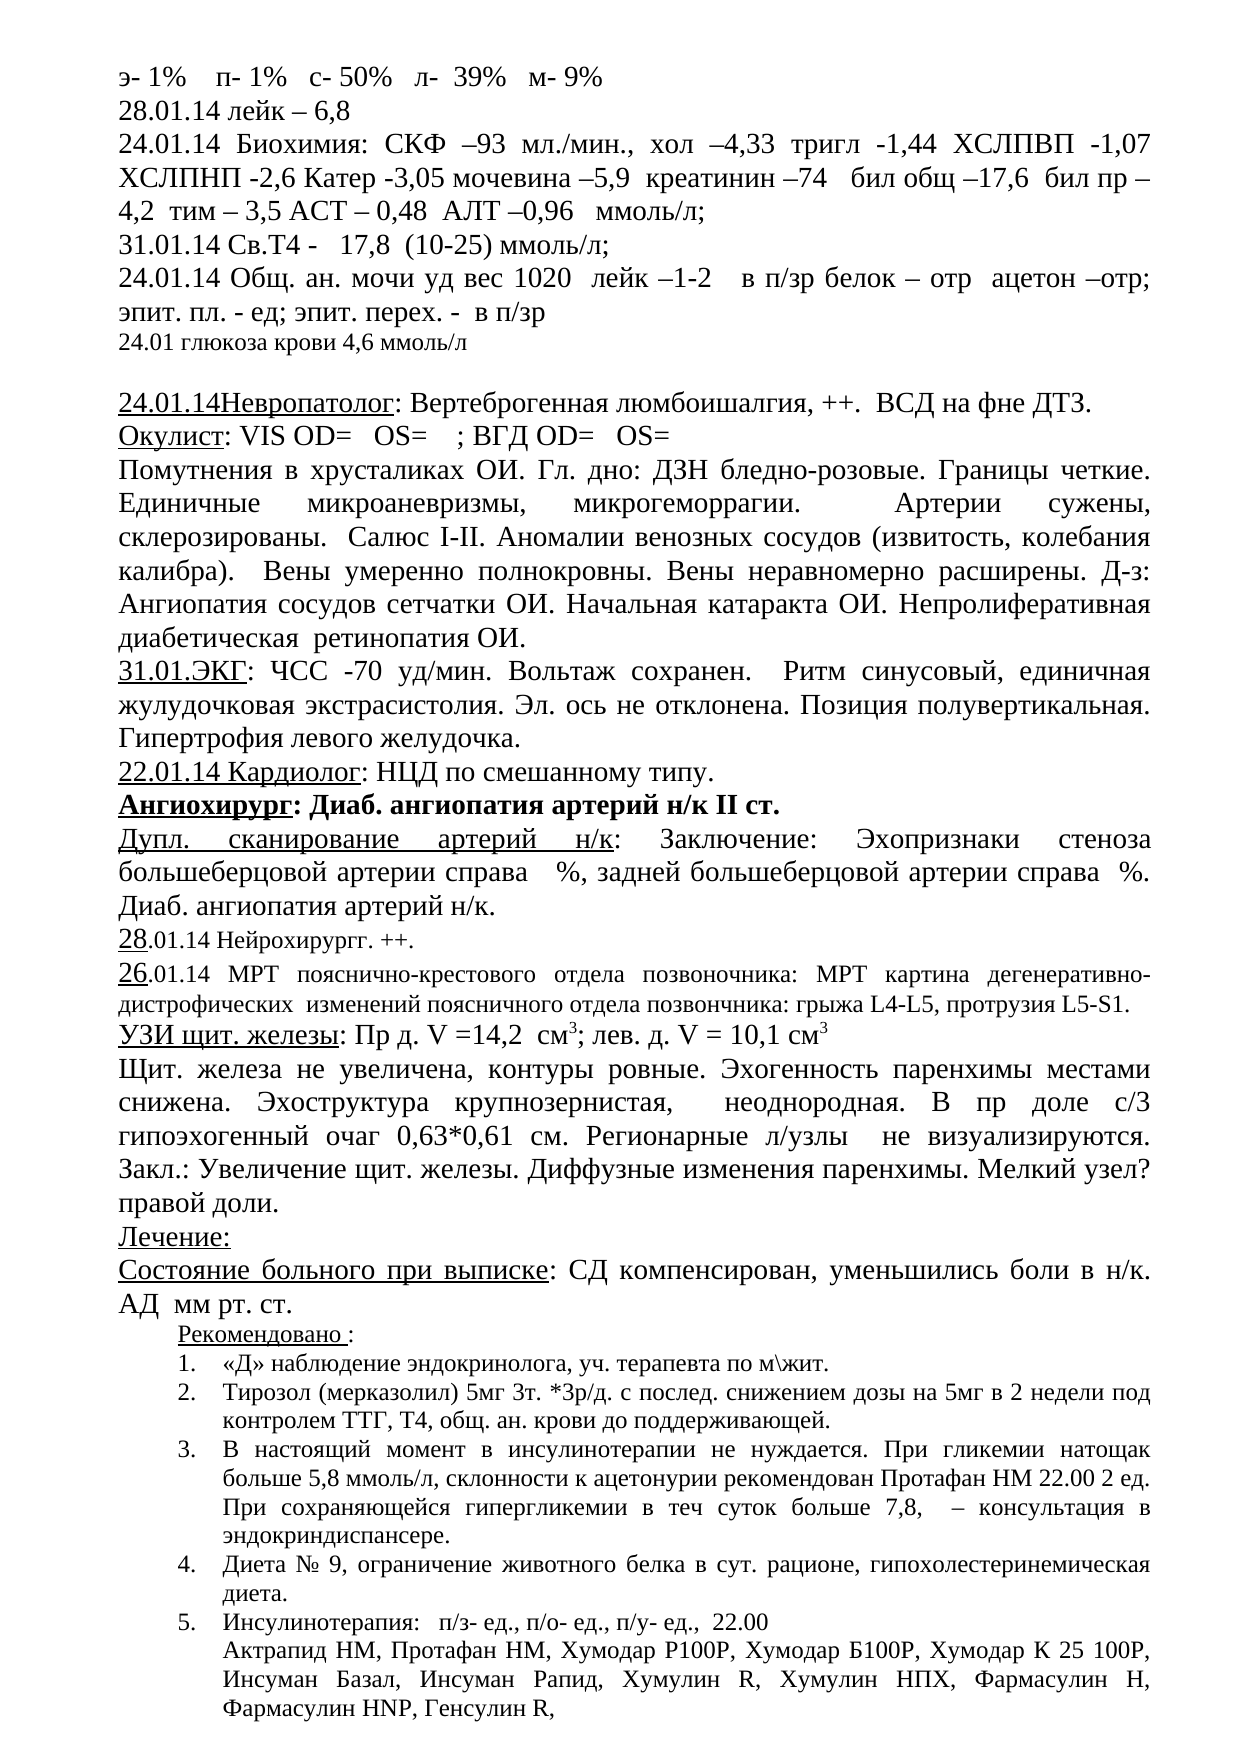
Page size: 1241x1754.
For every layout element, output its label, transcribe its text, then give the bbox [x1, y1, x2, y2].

text 24.01 глюкоза крови 4,6 ммоль/л [118, 327, 1152, 356]
text Дупл. сканирование артерий н/к: Заключение: Эхопризнаки стеноза большеберцовой артерии справа %, задней большеберцовой артерии справа %. Диаб. ангиопатия артерий н/к. [118, 821, 1152, 922]
list Тирозол (мерказолил) 5мг 3т. *3р/д. с послед. снижением дозы на 5мг в 2 недели под контролем ТТГ, Т4, общ. ан. крови до поддерживающей. [177, 1377, 1152, 1434]
list «Д» наблюдение эндокринолога, уч. терапевта по м\жит. [177, 1348, 1152, 1377]
list В настоящий момент в инсулинотерапии не нуждается. При гликемии натощак больше 5,8 ммоль/л, склонности к ацетонурии рекомендован Протафан НМ 22.00 2 ед. При сохраняющейся гипергликемии в теч суток больше 7,8, – консультация в эндокриндиспансере. [177, 1434, 1152, 1549]
text Ангиохирург: Диаб. ангиопатия артерий н/к II ст. [118, 787, 1152, 821]
text Щит. железа не увеличена, контуры ровные. Эхогенность паренхимы местами снижена. Эхоструктура крупнозернистая, неоднородная. В пр доле с/3 гипоэхогенный очаг 0,63*0,61 см. Регионарные л/узлы не визуализируются. Закл.: Увеличение щит. железы. Диффузные изменения паренхимы. Мелкий узел? правой доли. [118, 1051, 1152, 1219]
text Окулист: VIS OD= OS= ; ВГД OD= OS= [118, 418, 1152, 452]
text 28.01.14 лейк – 6,8 [118, 93, 1152, 126]
text 31.01.14 Св.Т4 - 17,8 (10-25) ммоль/л; [118, 227, 1152, 260]
subtitle 24.01.14 Общ. ан. мочи уд вес 1020 лейк –1-2 в п/зр белок – отр ацетон –отр; эпит. пл. - ед; эпит. перех. - в п/зр [118, 260, 1152, 327]
text 24.01.14 Биохимия: СКФ –93 мл./мин., хол –4,33 тригл -1,44 ХСЛПВП -1,07 ХСЛПНП -2,6 Катер -3,05 мочевина –5,9 креатинин –74 бил общ –17,6 бил пр –4,2 тим – 3,5 АСТ – 0,48 АЛТ –0,96 ммоль/л; [118, 126, 1152, 227]
text 26.01.14 МРТ пояснично-крестового отдела позвоночника: МРТ картина дегенеративно-дистрофических изменений поясничного отдела позвончника: грыжа L4-L5, протрузия L5-S1. [118, 955, 1152, 1017]
list Инсулинотерапия: п/з- ед., п/о- ед., п/у- ед., 22.00 [177, 1607, 1152, 1636]
list Диета № 9, ограничение животного белка в сут. рационе, гипохолестеринемическая диета. [177, 1549, 1152, 1607]
text Состояние больного при выписке: СД компенсирован, уменьшились боли в н/к. АД мм рт. ст. [118, 1252, 1152, 1319]
text Рекомендовано : [177, 1319, 1152, 1348]
text Помутнения в хрусталиках ОИ. Гл. дно: ДЗН бледно-розовые. Границы четкие. Единичные микроаневризмы, микрогеморрагии. Артерии сужены, склерозированы. Салюс I-II. Аномалии венозных сосудов (извитость, колебания калибра). Вены умеренно полнокровны. Вены неравномерно расширены. Д-з: Ангиопатия сосудов сетчатки ОИ. Начальная катаракта ОИ. Непролиферативная диабетическая ретинопатия ОИ. [118, 452, 1152, 653]
text э- 1% п- 1% с- 50% л- 39% м- 9% [118, 59, 1152, 93]
text 24.01.14Невропатолог: Вертеброгенная люмбоишалгия, ++. ВСД на фне ДТЗ. [118, 385, 1152, 418]
text Лечение: [118, 1219, 1152, 1252]
text 22.01.14 Кардиолог: НЦД по смешанному типу. [118, 754, 1152, 787]
text Актрапид НМ, Протафан НМ, Хумодар Р100Р, Хумодар Б100Р, Хумодар К 25 100Р, Инсуман Базал, Инсуман Рапид, Хумулин R, Хумулин НПХ, Фармасулин Н, Фармасулин НNР, Генсулин R, [222, 1636, 1152, 1722]
text 28.01.14 Нейрохирургг. ++. [118, 922, 1152, 955]
text УЗИ щит. железы: Пр д. V =14,2 см3; лев. д. V = 10,1 см3 [118, 1017, 1152, 1051]
text 31.01.ЭКГ: ЧСС -70 уд/мин. Вольтаж сохранен. Ритм синусовый, единичная жулудочковая экстрасистолия. Эл. ось не отклонена. Позиция полувертикальная. Гипертрофия левого желудочка. [118, 653, 1152, 754]
